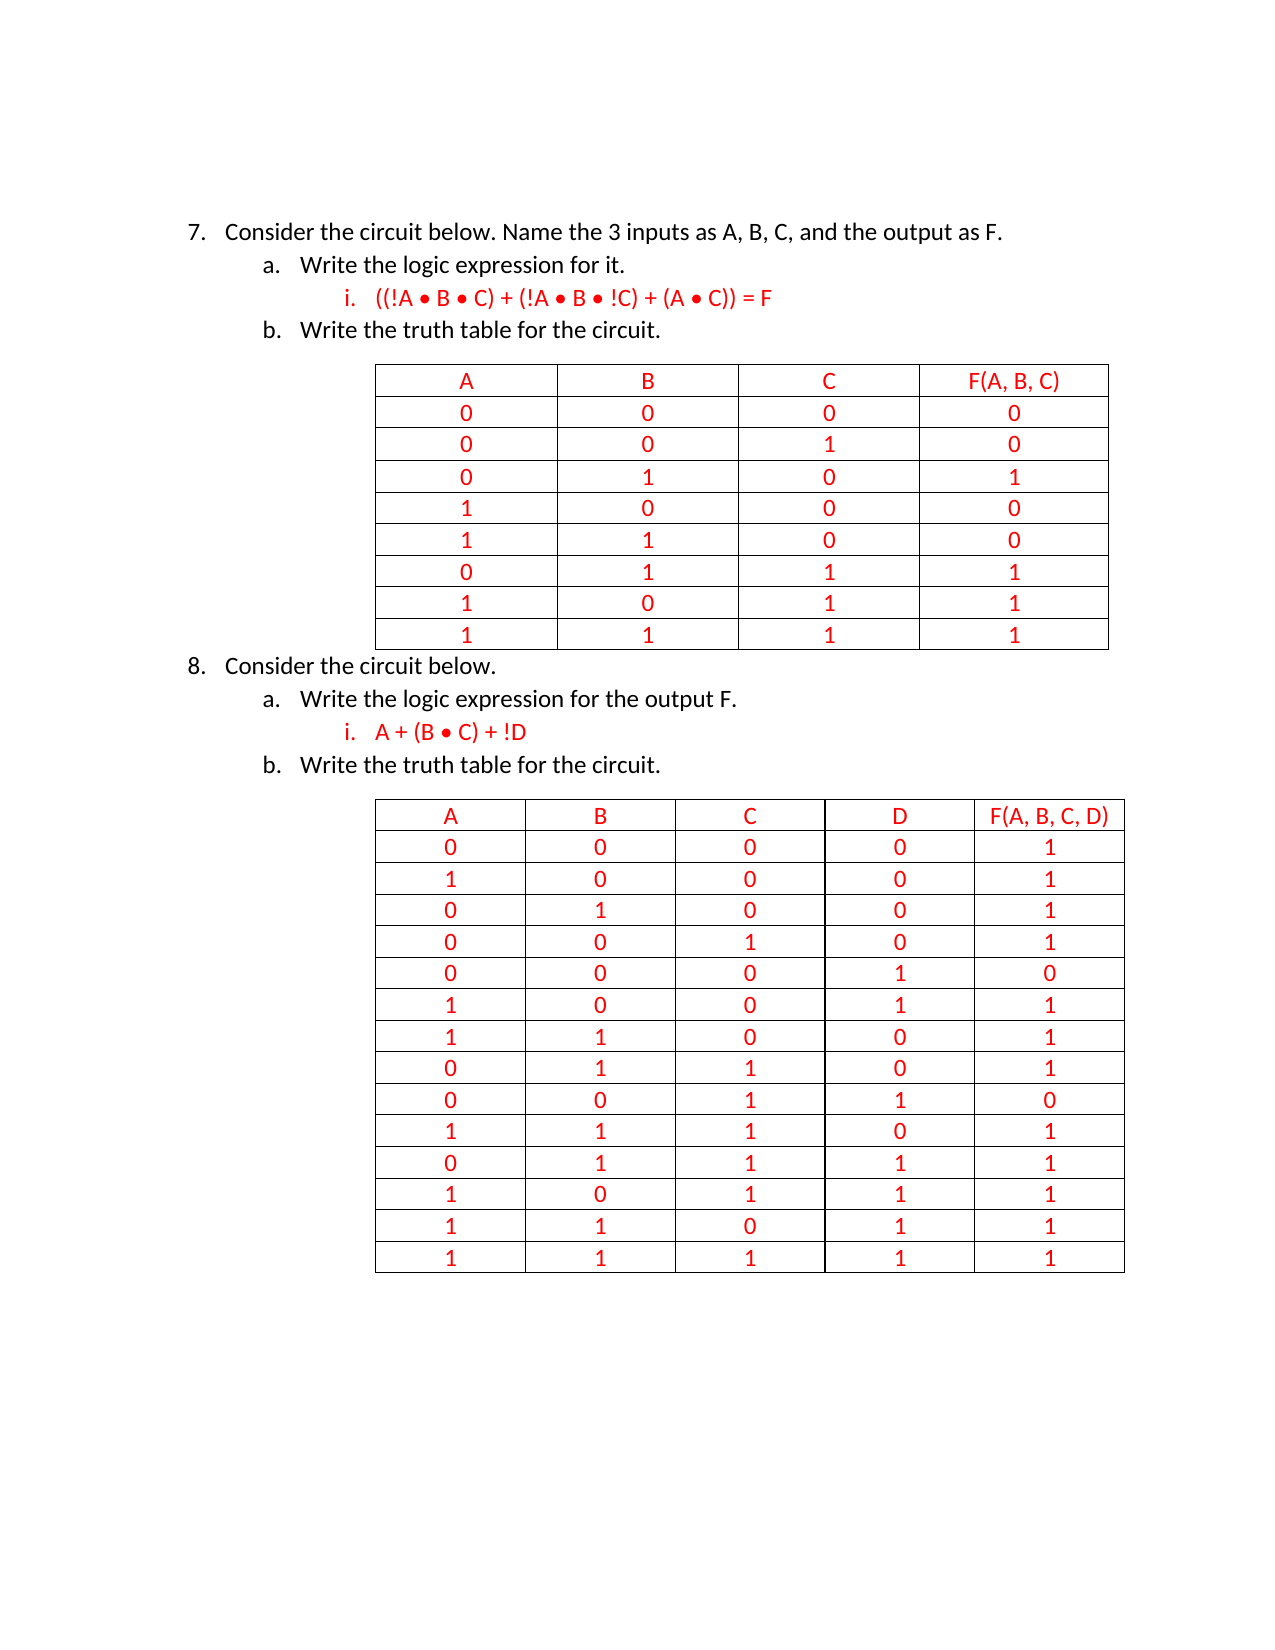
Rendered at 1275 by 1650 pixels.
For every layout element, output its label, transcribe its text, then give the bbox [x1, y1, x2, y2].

table_cell 1 [376, 493, 557, 523]
table_cell 1 [739, 619, 919, 649]
table_cell 1 [376, 1210, 525, 1241]
table_header F(A, B, C) [920, 365, 1108, 396]
table_cell 1 [526, 895, 675, 925]
table_cell 0 [826, 1021, 974, 1051]
table_cell 1 [558, 524, 738, 555]
table_cell 0 [975, 958, 1124, 988]
table_cell 0 [920, 493, 1108, 523]
table_cell 0 [558, 587, 738, 618]
table_cell 0 [376, 1147, 525, 1177]
table_cell 1 [975, 1179, 1124, 1209]
table_cell 0 [676, 895, 824, 925]
table_cell 1 [376, 587, 557, 618]
table_cell 1 [376, 863, 525, 893]
table_cell 1 [975, 895, 1124, 925]
table_cell 0 [826, 863, 974, 893]
table_cell 1 [975, 1052, 1124, 1083]
table_cell 1 [920, 619, 1108, 649]
table_cell 1 [526, 1021, 675, 1051]
table_cell 1 [975, 831, 1124, 862]
table_cell 0 [739, 397, 919, 427]
table_cell 1 [376, 1179, 525, 1209]
list Write the logic expression for the output F. [262, 683, 1125, 714]
table_cell 1 [739, 556, 919, 586]
table_cell 0 [676, 831, 824, 862]
table_cell 0 [826, 895, 974, 925]
table_cell 1 [676, 1147, 824, 1177]
table_cell 1 [558, 556, 738, 586]
table_cell 1 [376, 1242, 525, 1272]
table_cell 0 [376, 461, 557, 492]
table_cell 1 [920, 461, 1108, 492]
table_cell 0 [975, 1084, 1124, 1114]
table_header C [676, 800, 824, 830]
table_cell 1 [975, 1147, 1124, 1177]
table_cell 1 [920, 587, 1108, 618]
table_cell 0 [376, 958, 525, 988]
list Write the logic expression for it. [262, 249, 1125, 279]
table_cell 0 [376, 895, 525, 925]
table_cell 1 [826, 958, 974, 988]
table_cell 0 [376, 428, 557, 460]
table_cell 1 [826, 1210, 974, 1241]
list Consider the circuit below. [187, 650, 1125, 681]
table_cell 1 [376, 619, 557, 649]
table_cell 0 [676, 1021, 824, 1051]
table_cell 0 [558, 397, 738, 427]
table_cell 0 [826, 1115, 974, 1146]
table_cell 1 [676, 1115, 824, 1146]
table_cell 0 [526, 989, 675, 1020]
table_cell 0 [526, 1084, 675, 1114]
table_cell 1 [975, 1021, 1124, 1051]
table_cell 0 [739, 461, 919, 492]
table_cell 1 [975, 1242, 1124, 1272]
table_cell 0 [739, 524, 919, 555]
table_cell 0 [376, 1084, 525, 1114]
table_cell 1 [376, 1021, 525, 1051]
table_cell 1 [975, 989, 1124, 1020]
table_cell 1 [526, 1052, 675, 1083]
table_cell 0 [526, 926, 675, 957]
table_cell 0 [376, 556, 557, 586]
table_header B [526, 800, 675, 830]
table_cell 1 [676, 1052, 824, 1083]
table_cell 1 [826, 1084, 974, 1114]
table_cell 1 [975, 1210, 1124, 1241]
table_cell 0 [920, 428, 1108, 460]
table_cell 0 [526, 863, 675, 893]
table_header B [558, 365, 738, 396]
table_cell 0 [920, 397, 1108, 427]
table_cell 1 [526, 1210, 675, 1241]
table_cell 1 [676, 1242, 824, 1272]
table_cell 1 [826, 989, 974, 1020]
table_header D [826, 800, 974, 830]
table_cell 1 [975, 926, 1124, 957]
table_cell 0 [526, 958, 675, 988]
table_cell 0 [376, 926, 525, 957]
table_cell 1 [826, 1242, 974, 1272]
list Write the truth table for the circuit. [262, 314, 1125, 345]
table_cell 1 [739, 587, 919, 618]
table_cell 0 [826, 831, 974, 862]
list ((!A • B • C) + (!A • B • !C) + (A • C)) = F [356, 282, 1125, 312]
table_cell 1 [558, 461, 738, 492]
list Write the truth table for the circuit. [262, 749, 1125, 780]
table_cell 1 [558, 619, 738, 649]
list Consider the circuit below. Name the 3 inputs as A, B, C, and the output as F. [187, 216, 1125, 246]
table_cell 1 [975, 1115, 1124, 1146]
table_cell 1 [920, 556, 1108, 586]
table_cell 0 [676, 1210, 824, 1241]
table_cell 0 [920, 524, 1108, 555]
table_cell 1 [376, 1115, 525, 1146]
table_cell 1 [676, 1084, 824, 1114]
table_cell 1 [526, 1147, 675, 1177]
table_cell 1 [739, 428, 919, 460]
table_cell 1 [676, 1179, 824, 1209]
table_cell 0 [739, 493, 919, 523]
table_cell 0 [558, 428, 738, 460]
table_cell 1 [975, 863, 1124, 893]
table_cell 1 [526, 1115, 675, 1146]
table_cell 1 [826, 1179, 974, 1209]
table_cell 1 [376, 524, 557, 555]
table_cell 0 [558, 493, 738, 523]
table_cell 0 [376, 397, 557, 427]
table_cell 0 [676, 958, 824, 988]
table_header F(A, B, C, D) [975, 800, 1124, 830]
list A + (B • C) + !D [356, 716, 1125, 747]
table_cell 0 [526, 1179, 675, 1209]
table_cell 0 [376, 831, 525, 862]
table_header A [376, 365, 557, 396]
table_header C [739, 365, 919, 396]
table_cell 0 [826, 1052, 974, 1083]
table_header A [376, 800, 525, 830]
table_cell 1 [676, 926, 824, 957]
table_cell 0 [376, 1052, 525, 1083]
table_cell 0 [676, 989, 824, 1020]
table_cell 1 [376, 989, 525, 1020]
table_cell 1 [526, 1242, 675, 1272]
table_cell 1 [826, 1147, 974, 1177]
table_cell 0 [826, 926, 974, 957]
table_cell 0 [676, 863, 824, 893]
table_cell 0 [526, 831, 675, 862]
